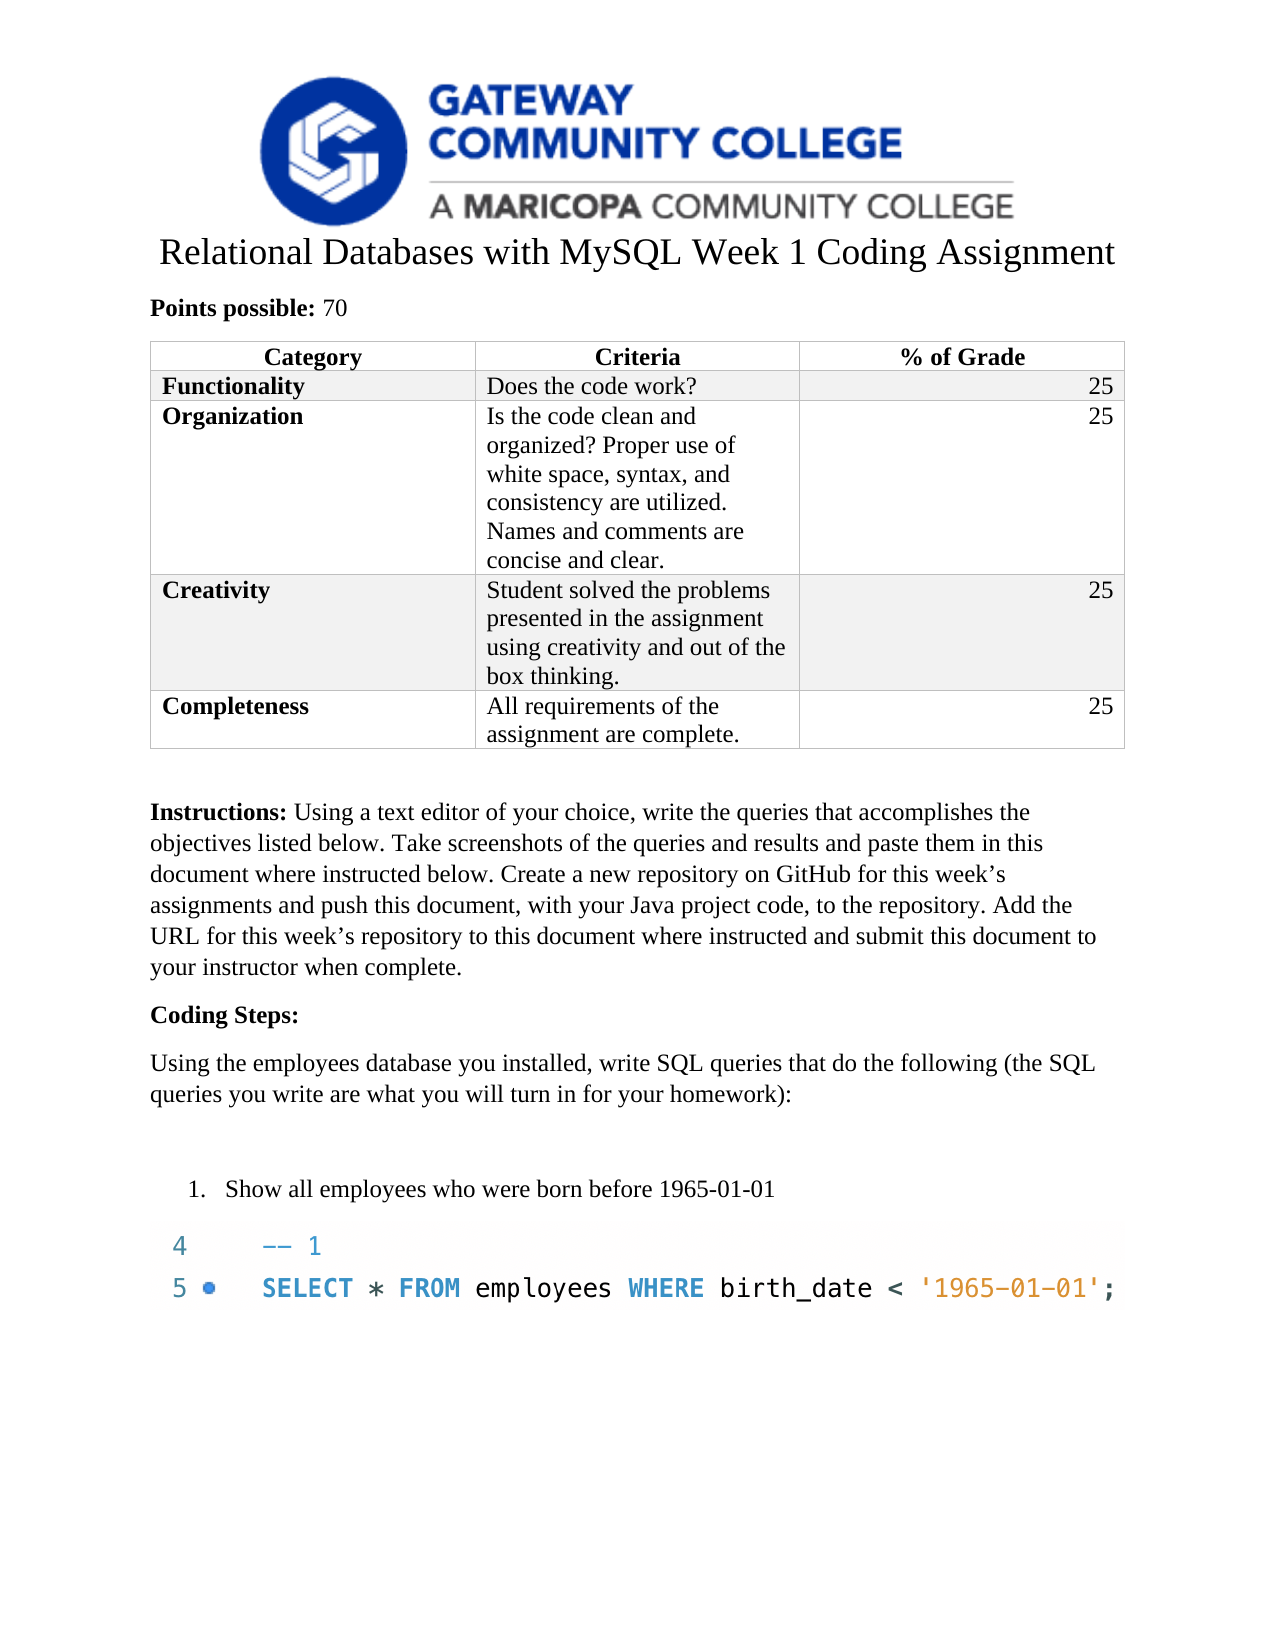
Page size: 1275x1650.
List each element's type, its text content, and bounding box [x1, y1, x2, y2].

table_cell Creativity [151, 575, 475, 690]
table_header Criteria [476, 342, 799, 370]
list Show all employees who were born before 1965-01-01 [187, 1174, 1125, 1203]
text Coding Steps: [150, 1000, 1125, 1029]
table_cell Student solved the problems presented in the assignment using creativity and out of the box thinking. [476, 575, 799, 690]
table_cell All requirements of the assignment are complete. [476, 691, 799, 748]
text Points possible: 70 [150, 293, 1125, 322]
text Instructions: Using a text editor of your choice, write the queries that accomplishes the objectives listed below. Take screenshots of the queries and results and paste them in this document where instructed below. Create a new repository on GitHub for this week’s assignments and push this document, with your Java project code, to the repository. Add the URL for this week’s repository to this document where instructed and submit this document to your instructor when complete. [150, 797, 1125, 981]
table_cell 25 [800, 575, 1124, 690]
text Using the employees database you installed, write SQL queries that do the following (the SQL queries you write are what you will turn in for your homework): [150, 1048, 1125, 1107]
text Relational Databases with MySQL Week 1 Coding Assignment [150, 230, 1125, 273]
table_cell 25 [800, 691, 1124, 748]
table_header % of Grade [800, 342, 1124, 370]
table_cell Is the code clean and organized? Proper use of white space, syntax, and consistency are utilized. Names and comments are concise and clear. [476, 401, 799, 574]
picture [256, 75, 1019, 230]
table_cell 25 [800, 371, 1124, 400]
table_cell 25 [800, 401, 1124, 574]
table_cell Completeness [151, 691, 475, 748]
table_header Category [151, 342, 475, 370]
table_cell Organization [151, 401, 475, 574]
picture [150, 1221, 1125, 1310]
table_cell Does the code work? [476, 371, 799, 400]
table_cell Functionality [151, 371, 475, 400]
